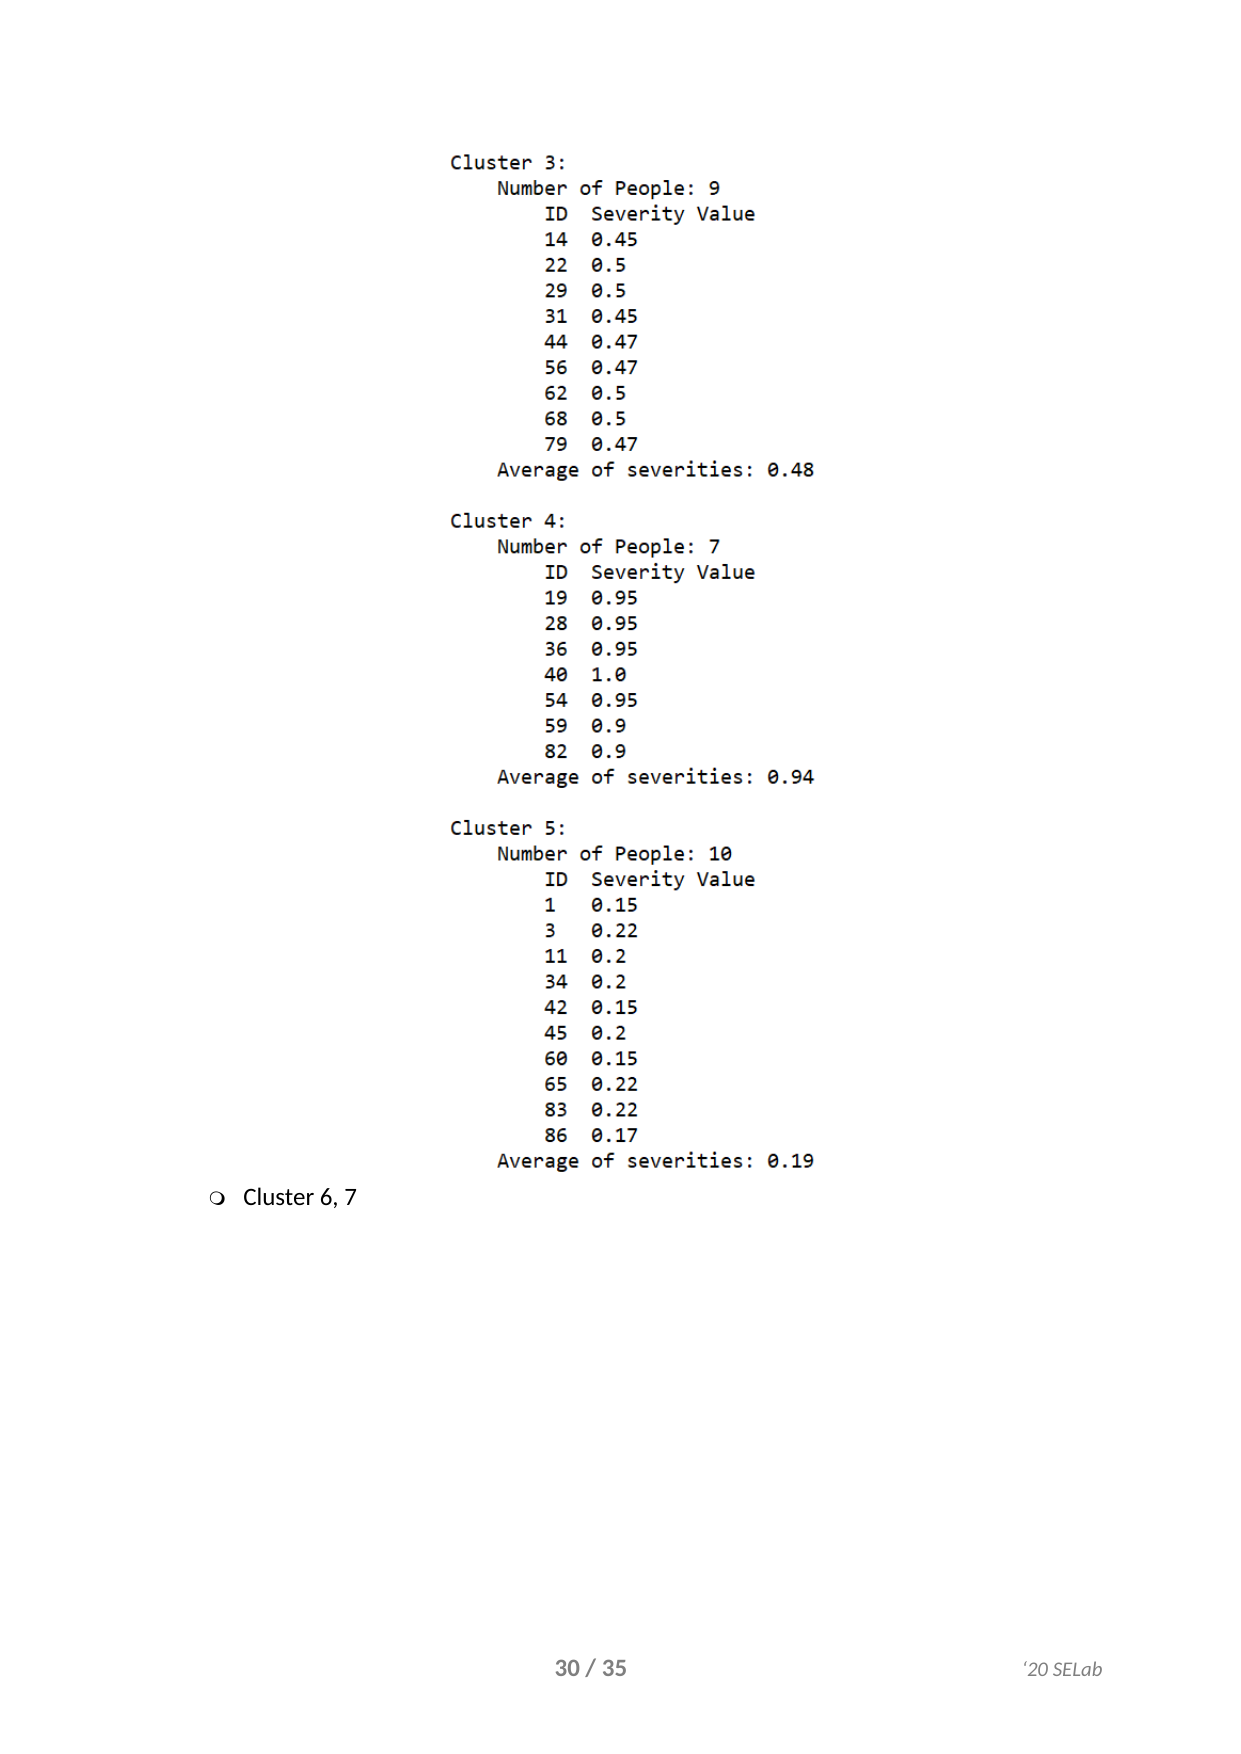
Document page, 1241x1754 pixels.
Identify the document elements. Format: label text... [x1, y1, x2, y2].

text Cluster 6, 7 [208, 1181, 1122, 1212]
picture [445, 147, 825, 1173]
